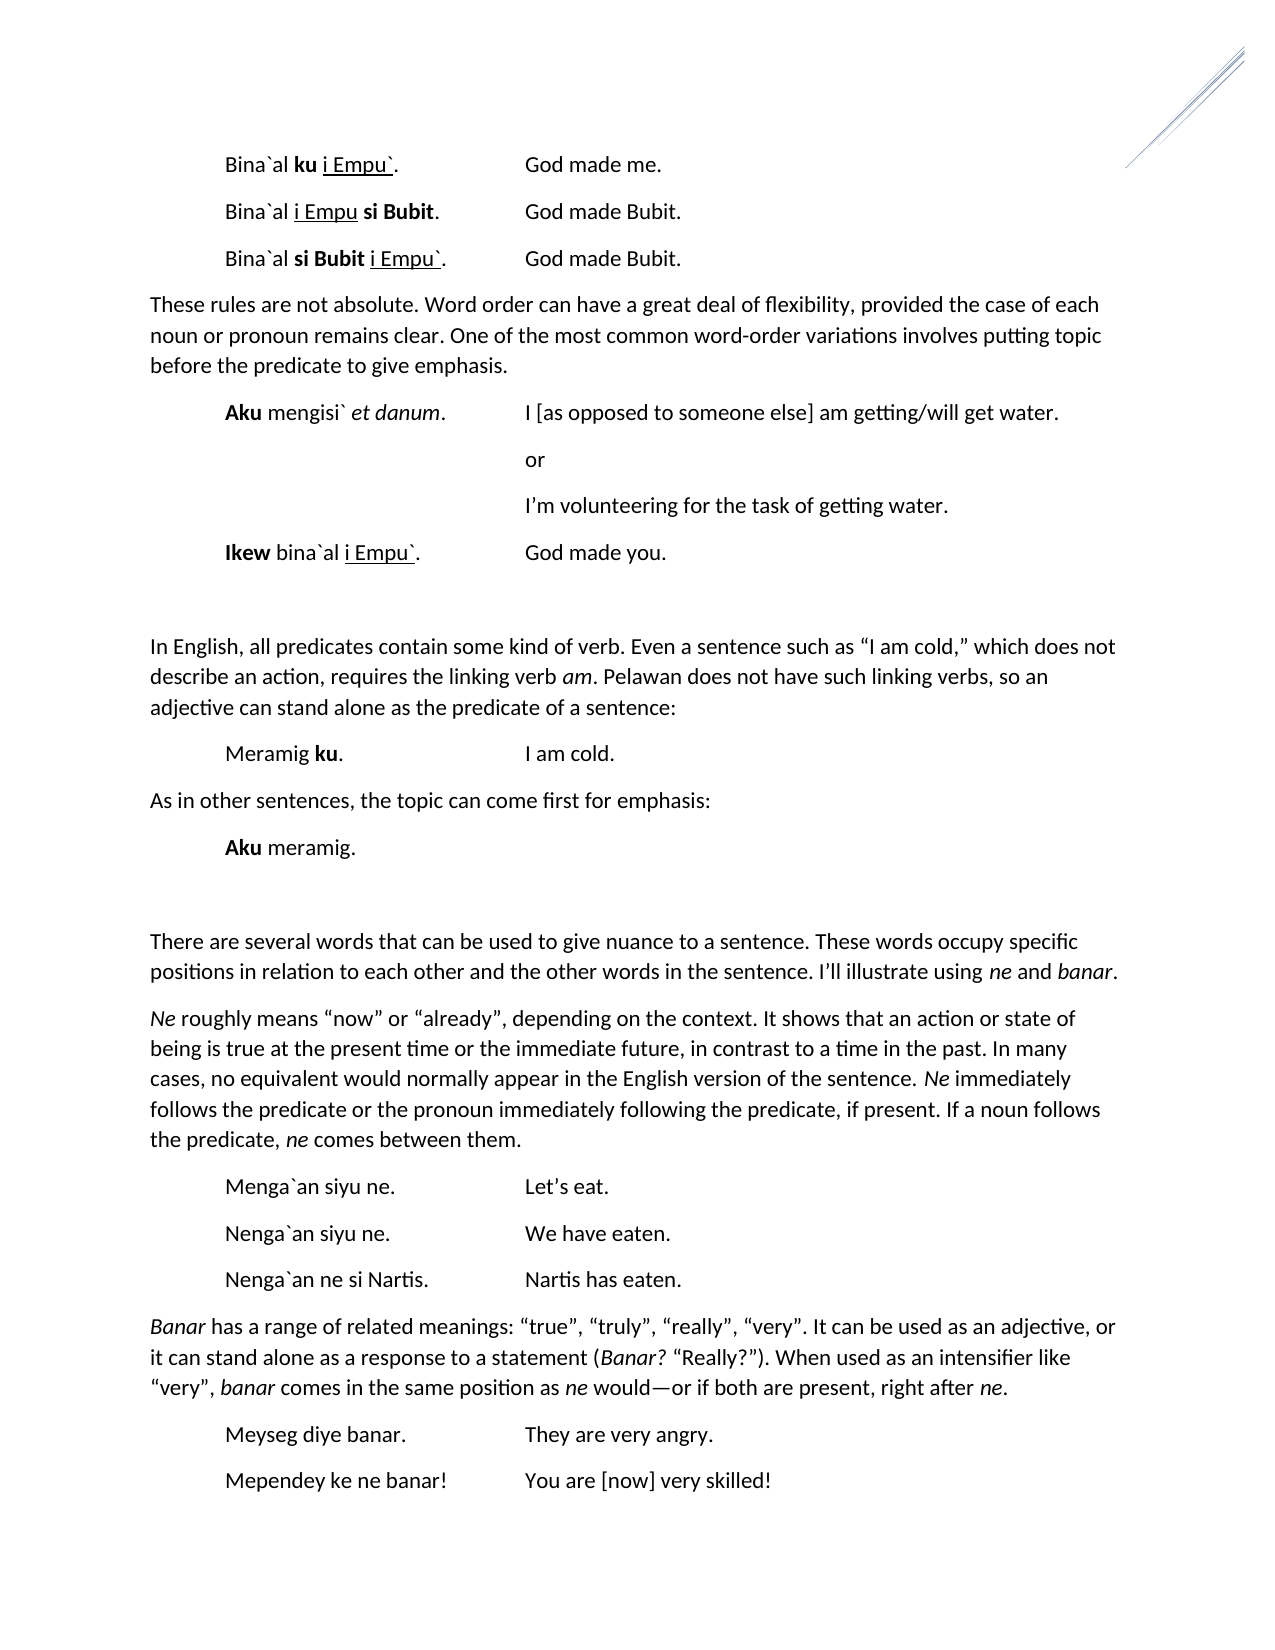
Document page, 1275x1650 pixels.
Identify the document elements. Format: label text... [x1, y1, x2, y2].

text Ne roughly means “now” or “already”, depending on the context. It shows that an action or state of being is true at the present time or the immediate future, in contrast to a time in the past. In many cases, no equivalent would normally appear in the English version of the sentence. Ne immediately follows the predicate or the pronoun immediately following the predicate, if present. If a noun follows the predicate, ne comes between them. [150, 1004, 1125, 1153]
text Meyseg diye banar. They are very angry. [225, 1420, 1125, 1448]
text These rules are not absolute. Word order can have a great deal of flexibility, provided the case of each noun or pronoun remains clear. One of the most common word-order variations involves putting topic before the predicate to give emphasis. [150, 291, 1125, 379]
text Menga`an siyu ne. Let’s eat. [225, 1172, 1125, 1200]
text Ikew bina`al i Empu`. God made you. [225, 538, 1125, 567]
text or [225, 445, 1125, 473]
text In English, all predicates contain some kind of verb. Even a sentence such as “I am cold,” which does not describe an action, requires the linking verb am. Pelawan does not have such linking verbs, so an adjective can stand alone as the predicate of a sentence: [150, 632, 1125, 721]
text Nenga`an siyu ne. We have eaten. [225, 1219, 1125, 1247]
text Bina`al ku i Empu`. God made me. [225, 150, 1125, 178]
text Aku mengisi` et danum. I [as opposed to someone else] am getting/will get water. [225, 398, 1125, 426]
text As in other sentences, the topic can come first for emphasis: [150, 786, 1125, 814]
text Nenga`an ne si Nartis. Nartis has eaten. [225, 1266, 1125, 1294]
text Aku meramig. [225, 833, 1125, 861]
text I’m volunteering for the task of getting water. [225, 492, 1125, 520]
text Bina`al i Empu si Bubit. God made Bubit. [225, 197, 1125, 225]
text Bina`al si Bubit i Empu`. God made Bubit. [225, 244, 1125, 272]
text Mependey ke ne banar! You are [now] very skilled! [225, 1467, 1125, 1495]
text Banar has a range of related meanings: “true”, “truly”, “really”, “very”. It can be used as an adjective, or it can stand alone as a response to a statement (Banar? “Really?”). When used as an intensifier like “very”, banar comes in the same position as ne would—or if both are present, right after ne. [150, 1312, 1125, 1401]
text Meramig ku. I am cold. [225, 739, 1125, 768]
text There are several words that can be used to give nuance to a sentence. These words occupy specific positions in relation to each other and the other words in the sentence. I’ll illustrate using ne and banar. [150, 927, 1125, 985]
